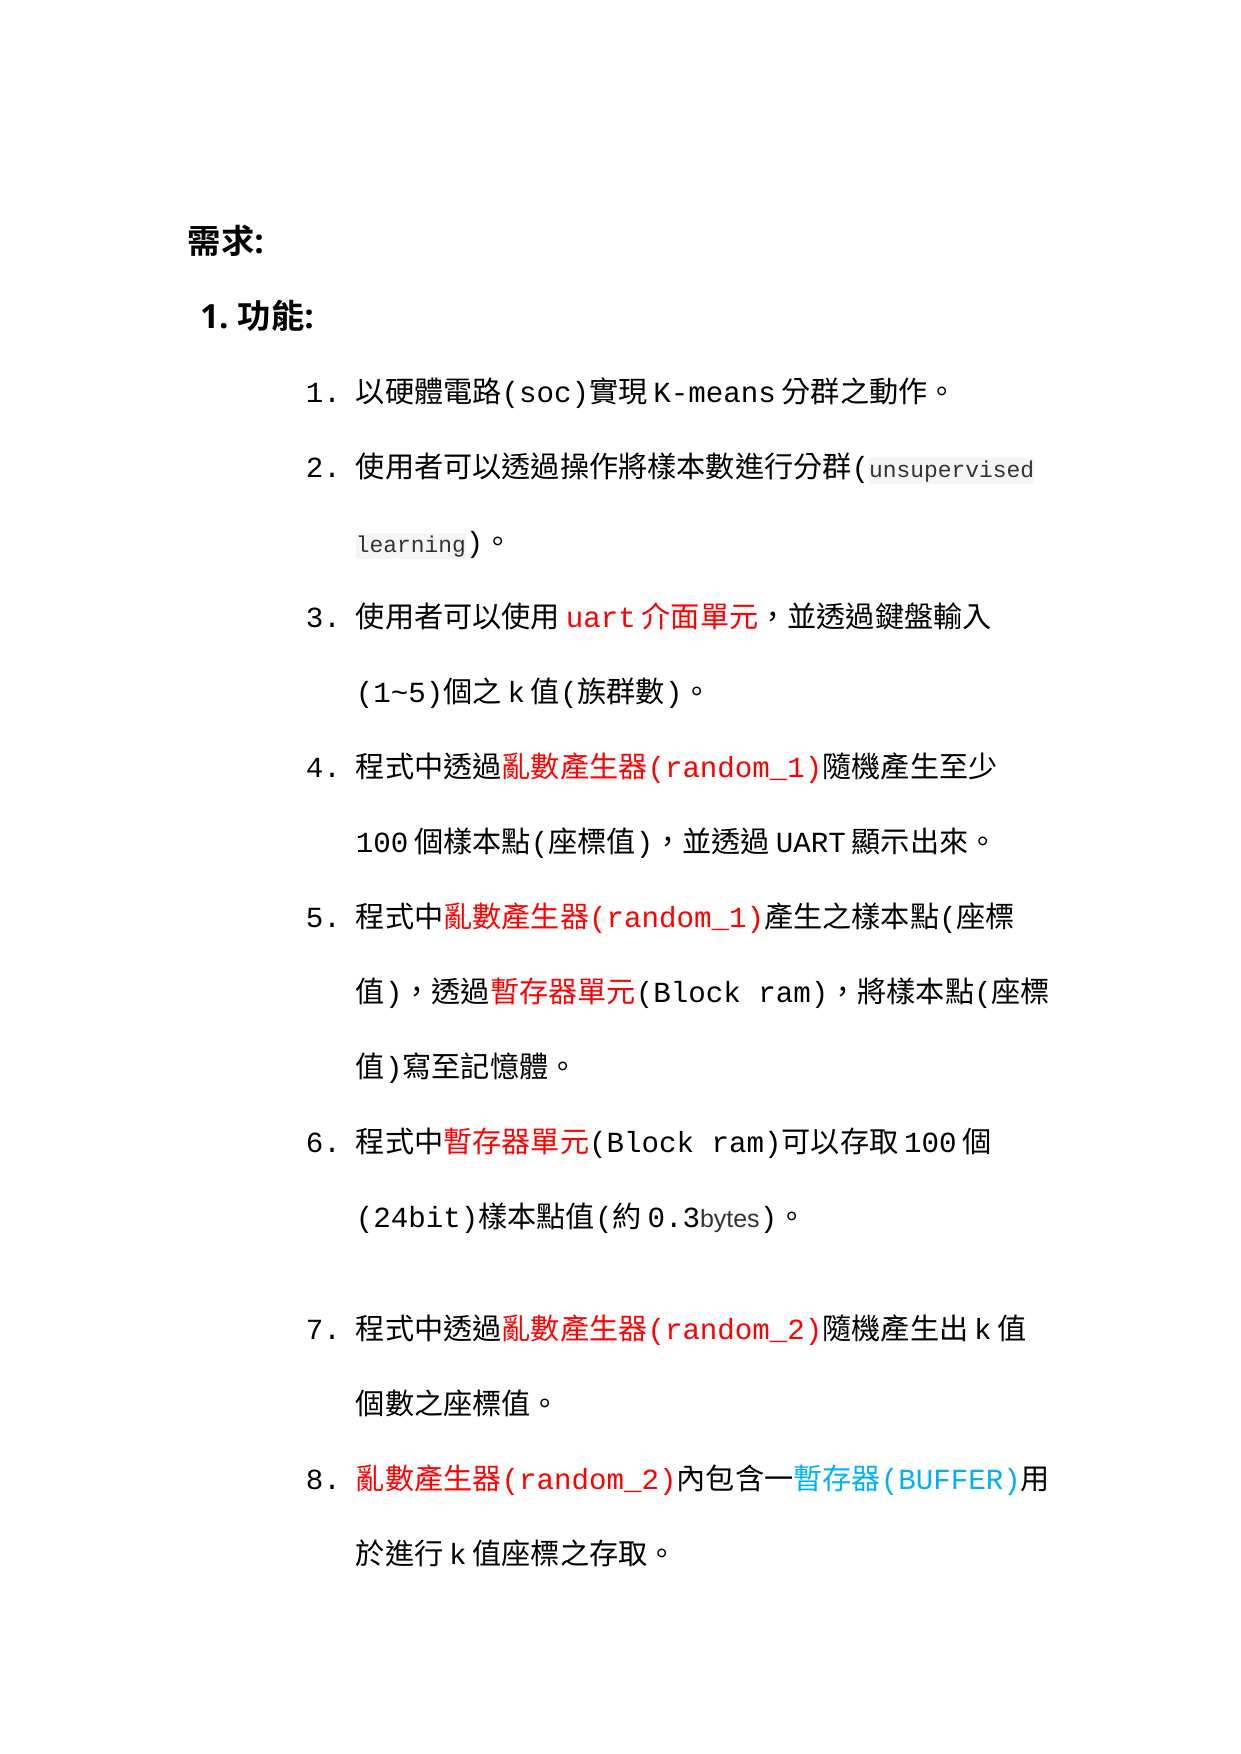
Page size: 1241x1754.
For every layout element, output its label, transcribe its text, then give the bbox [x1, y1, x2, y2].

list 程式中透過亂數產生器(random_1)隨機產生至少100個樣本點(座標值)，並透過UART顯示出來。 [306, 727, 1053, 877]
text 需求: [187, 202, 1053, 277]
list 程式中暫存器單元(Block ram)可以存取100個(24bit)樣本點值(約0.3bytes)。 [306, 1102, 1053, 1252]
list 亂數產生器(random_2)內包含一暫存器(BUFFER)用於進行k值座標之存取。 [306, 1439, 1053, 1589]
list 使用者可以使用uart介面單元，並透過鍵盤輸入(1~5)個之k值(族群數)。 [306, 577, 1053, 727]
list 功能: [200, 277, 1053, 352]
list 程式中亂數產生器(random_1)產生之樣本點(座標值)，透過暫存器單元(Block ram)，將樣本點(座標值)寫至記憶體。 [306, 877, 1053, 1102]
list 以硬體電路(soc)實現K-means分群之動作。 [306, 352, 1053, 427]
list 使用者可以透過操作將樣本數進行分群(unsupervised learning)。 [306, 427, 1053, 577]
list 程式中透過亂數產生器(random_2)隨機產生出k值個數之座標值。 [306, 1289, 1053, 1439]
